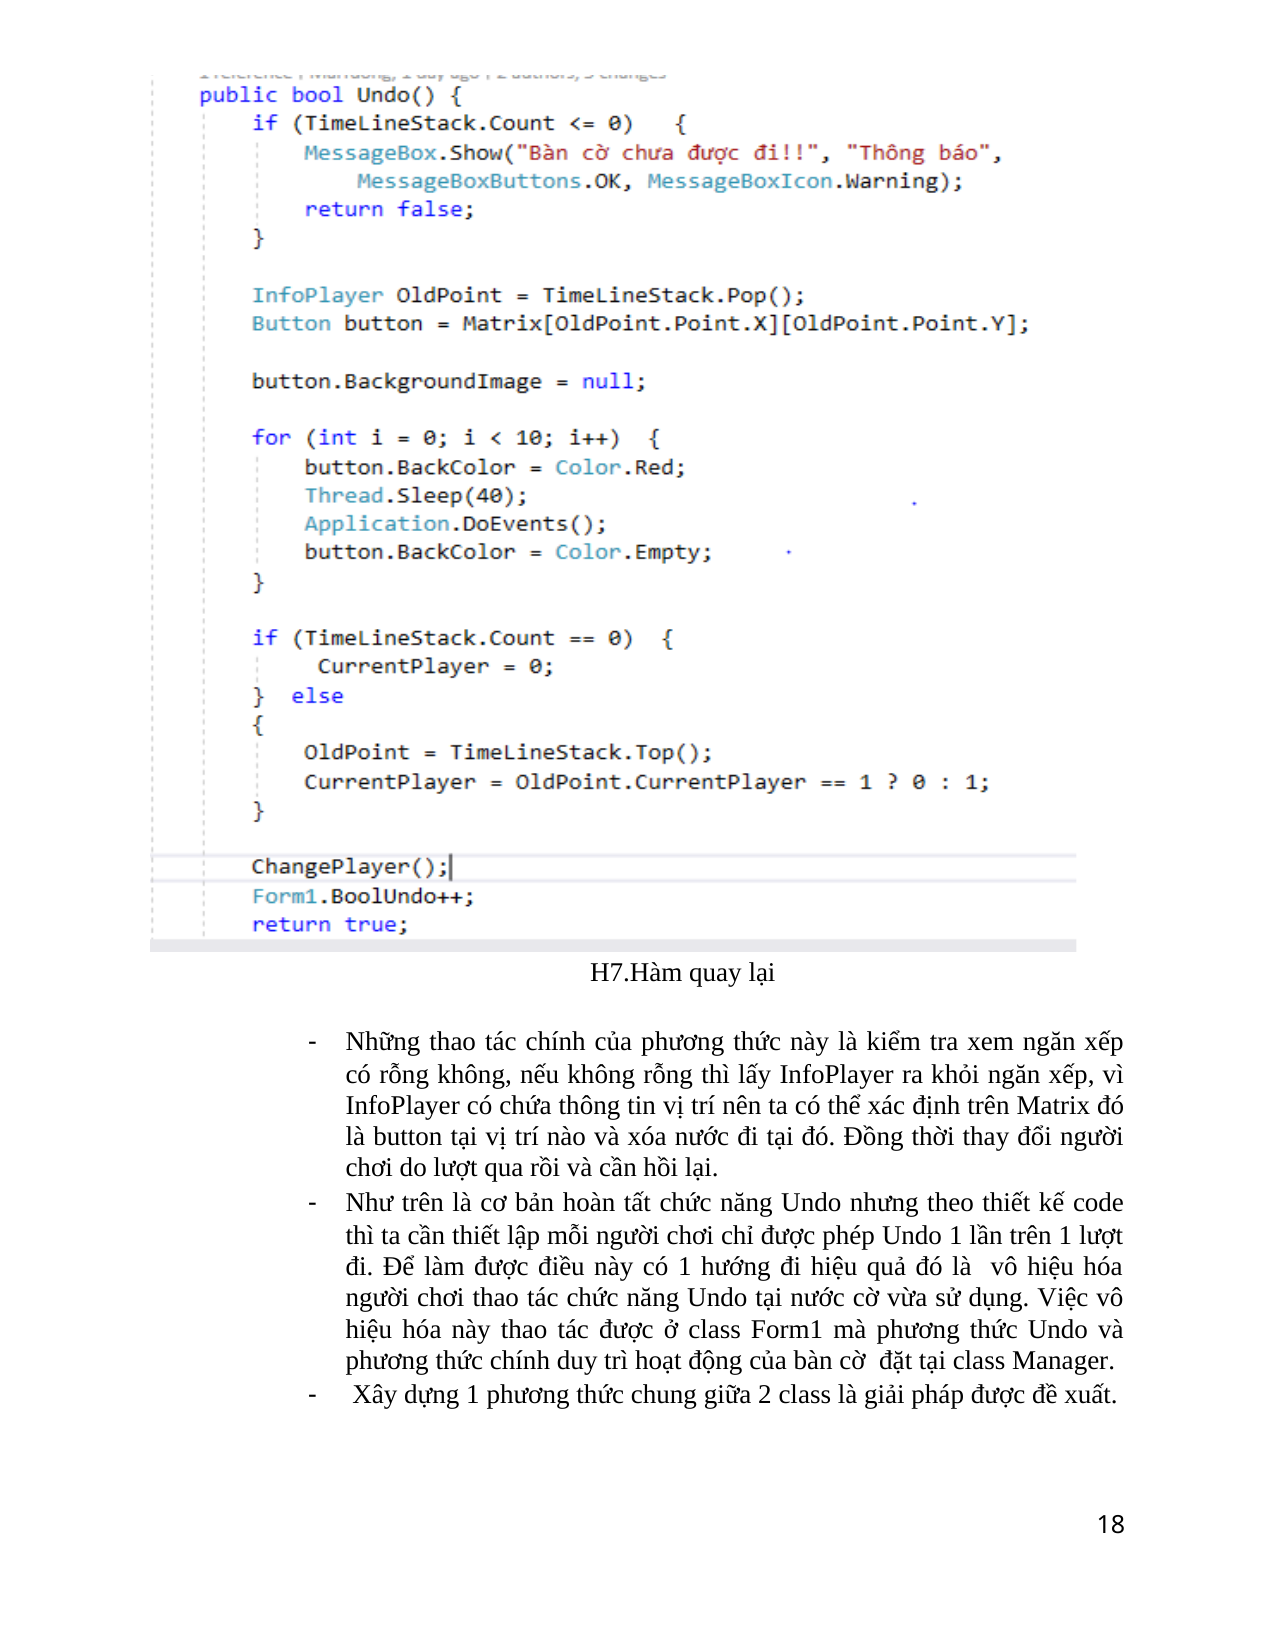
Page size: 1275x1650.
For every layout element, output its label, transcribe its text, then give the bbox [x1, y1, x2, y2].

list Như trên là cơ bản hoàn tất chức năng Undo nhưng theo thiết kế code thì ta cần thiết lập mỗi người chơi chỉ được phép Undo 1 lần trên 1 lượt đi. Để làm được điều này có 1 hướng đi hiệu quả đó là vô hiệu hóa người chơi thao tác chức năng Undo tại nước cờ vừa sử dụng. Việc vô hiệu hóa này thao tác được ở class Form1 mà phương thức Undo và phương thức chính duy trì hoạt động của bàn cờ đặt tại class Manager. [308, 1182, 1125, 1375]
subtitle H7.Hàm quay lại [240, 956, 1125, 987]
list Xây dựng 1 phương thức chung giữa 2 class là giải pháp được đề xuất. [308, 1375, 1125, 1412]
picture [150, 75, 1077, 952]
list Những thao tác chính của phương thức này là kiểm tra xem ngăn xếp có rỗng không, nếu không rỗng thì lấy InfoPlayer ra khỏi ngăn xếp, vì InfoPlayer có chứa thông tin vị trí nên ta có thể xác định trên Matrix đó là button tại vị trí nào và xóa nước đi tại đó. Đồng thời thay đổi người chơi do lượt qua rồi và cần hồi lại. [308, 1021, 1125, 1182]
